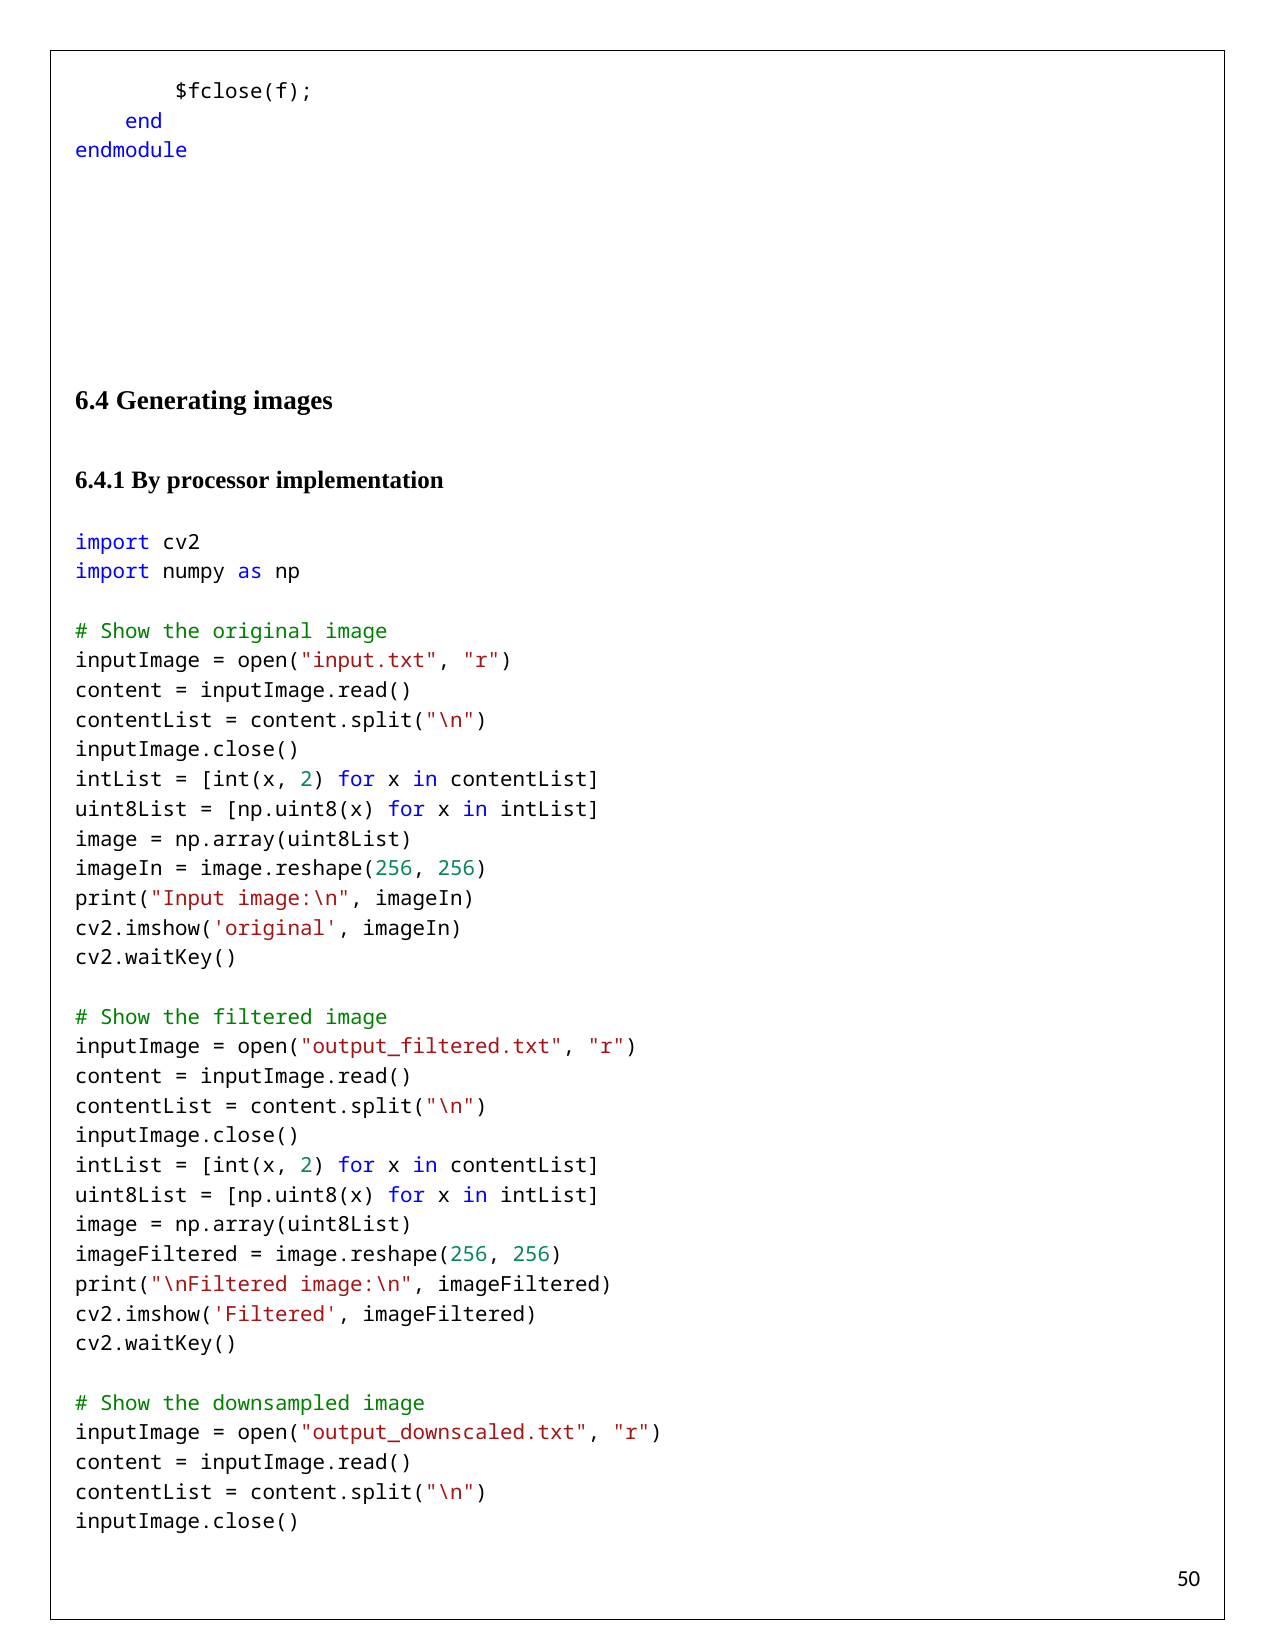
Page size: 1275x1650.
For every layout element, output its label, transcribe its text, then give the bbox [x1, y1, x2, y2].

text # Show the downsampled image [75, 1386, 1200, 1416]
text image = np.array(uint8List) [75, 822, 1200, 852]
text content = inputImage.read() [75, 1446, 1200, 1476]
text imageIn = image.reshape(256, 256) [75, 852, 1200, 882]
text $fclose(f); [75, 75, 1200, 105]
text intList = [int(x, 2) for x in contentList] [75, 763, 1200, 793]
text inputImage = open("output_filtered.txt", "r") [75, 1030, 1200, 1060]
text end [75, 105, 1200, 134]
subtitle 6.4 Generating images [75, 384, 1200, 416]
text contentList = content.split("\n") [75, 1089, 1200, 1119]
text contentList = content.split("\n") [75, 704, 1200, 733]
text uint8List = [np.uint8(x) for x in intList] [75, 793, 1200, 822]
text imageFiltered = image.reshape(256, 256) [75, 1238, 1200, 1268]
text # Show the original image [75, 614, 1200, 644]
text print("Input image:\n", imageIn) [75, 882, 1200, 911]
text uint8List = [np.uint8(x) for x in intList] [75, 1179, 1200, 1208]
text cv2.imshow('Filtered', imageFiltered) [75, 1297, 1200, 1327]
text inputImage = open("input.txt", "r") [75, 644, 1200, 674]
text cv2.waitKey() [75, 1327, 1200, 1357]
text endmodule [75, 134, 1200, 164]
text content = inputImage.read() [75, 1060, 1200, 1089]
text contentList = content.split("\n") [75, 1476, 1200, 1505]
text import numpy as np [75, 555, 1200, 585]
text intList = [int(x, 2) for x in contentList] [75, 1149, 1200, 1179]
text # Show the filtered image [75, 1001, 1200, 1030]
text content = inputImage.read() [75, 674, 1200, 704]
text cv2.waitKey() [75, 941, 1200, 971]
text print("\nFiltered image:\n", imageFiltered) [75, 1268, 1200, 1297]
text image = np.array(uint8List) [75, 1208, 1200, 1238]
subtitle 6.4.1 By processor implementation [75, 465, 1200, 493]
text inputImage.close() [75, 1119, 1200, 1149]
text inputImage.close() [75, 733, 1200, 763]
text inputImage.close() [75, 1505, 1200, 1535]
text cv2.imshow('original', imageIn) [75, 911, 1200, 941]
text inputImage = open("output_downscaled.txt", "r") [75, 1416, 1200, 1446]
text import cv2 [75, 526, 1200, 555]
